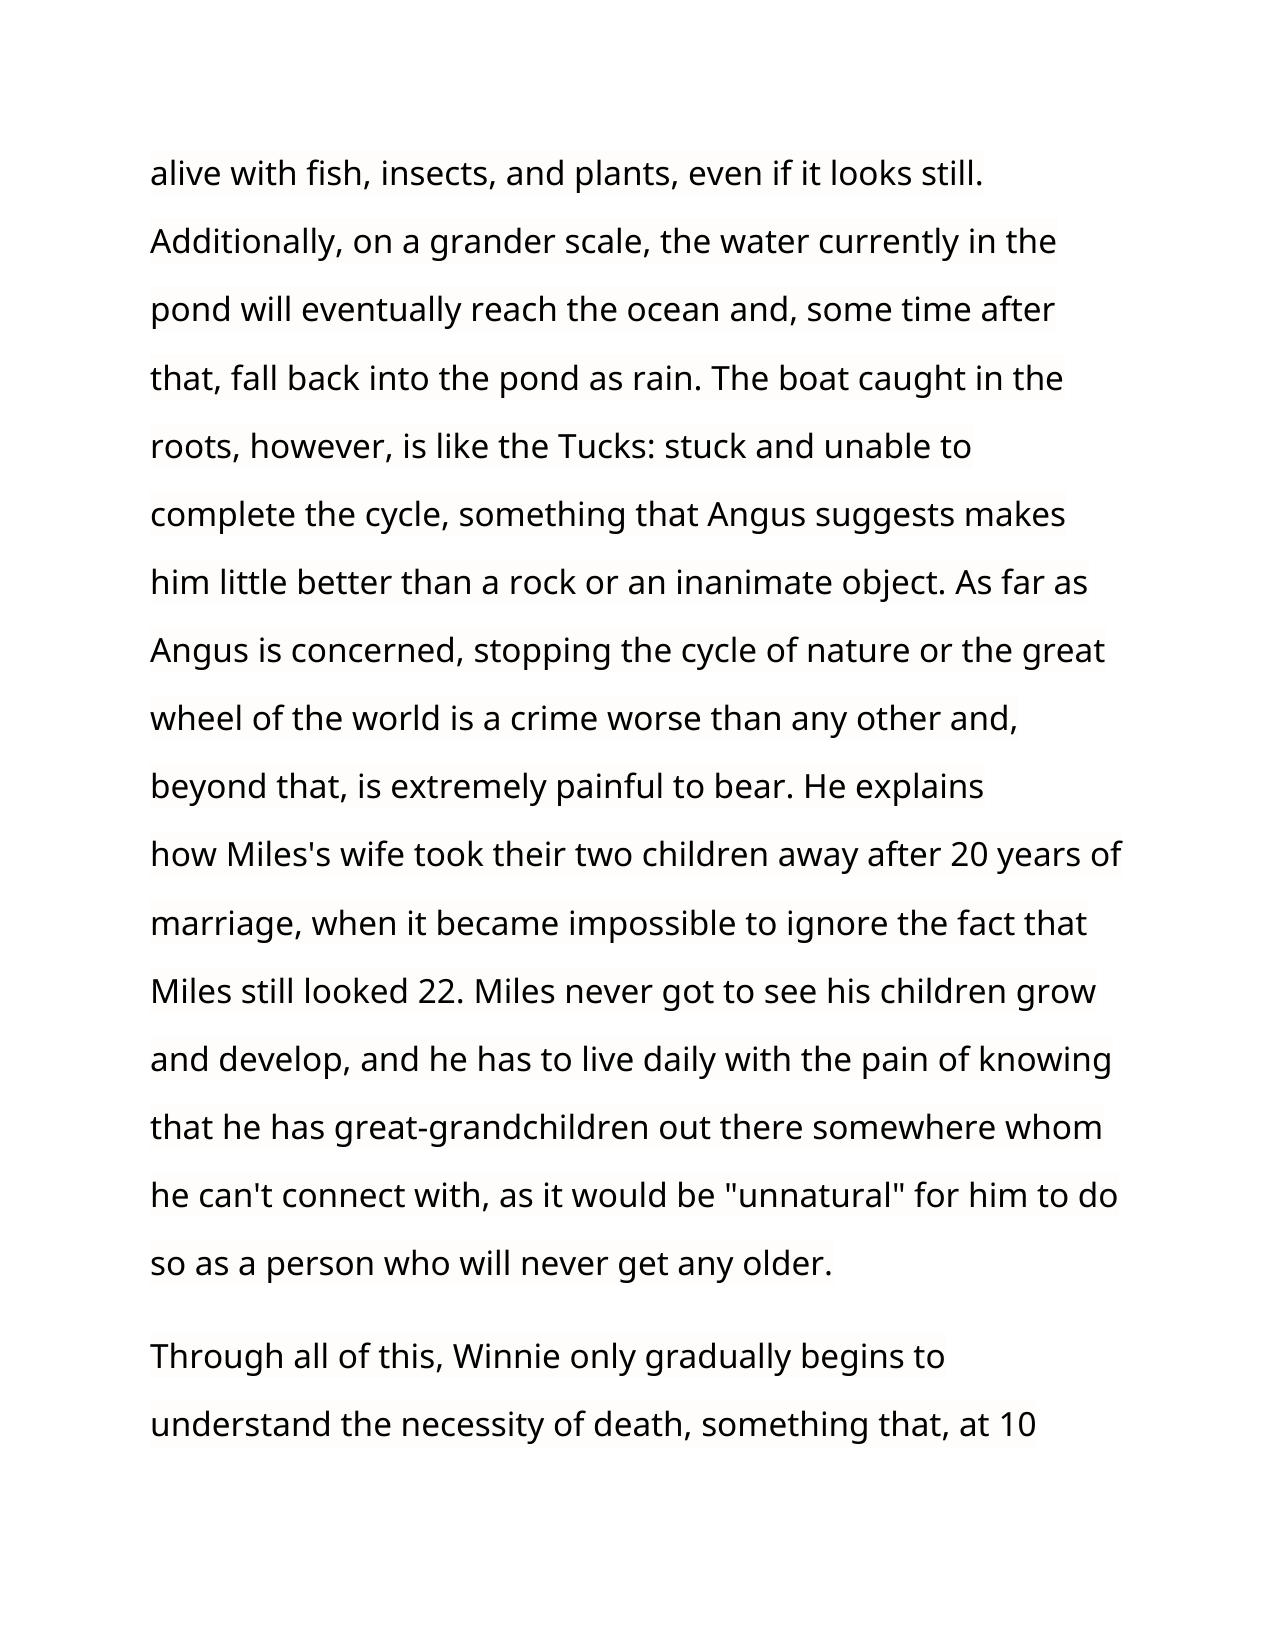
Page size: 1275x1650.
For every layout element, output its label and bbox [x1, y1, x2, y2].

text [150, 1333, 1125, 1447]
text [150, 150, 1125, 1285]
